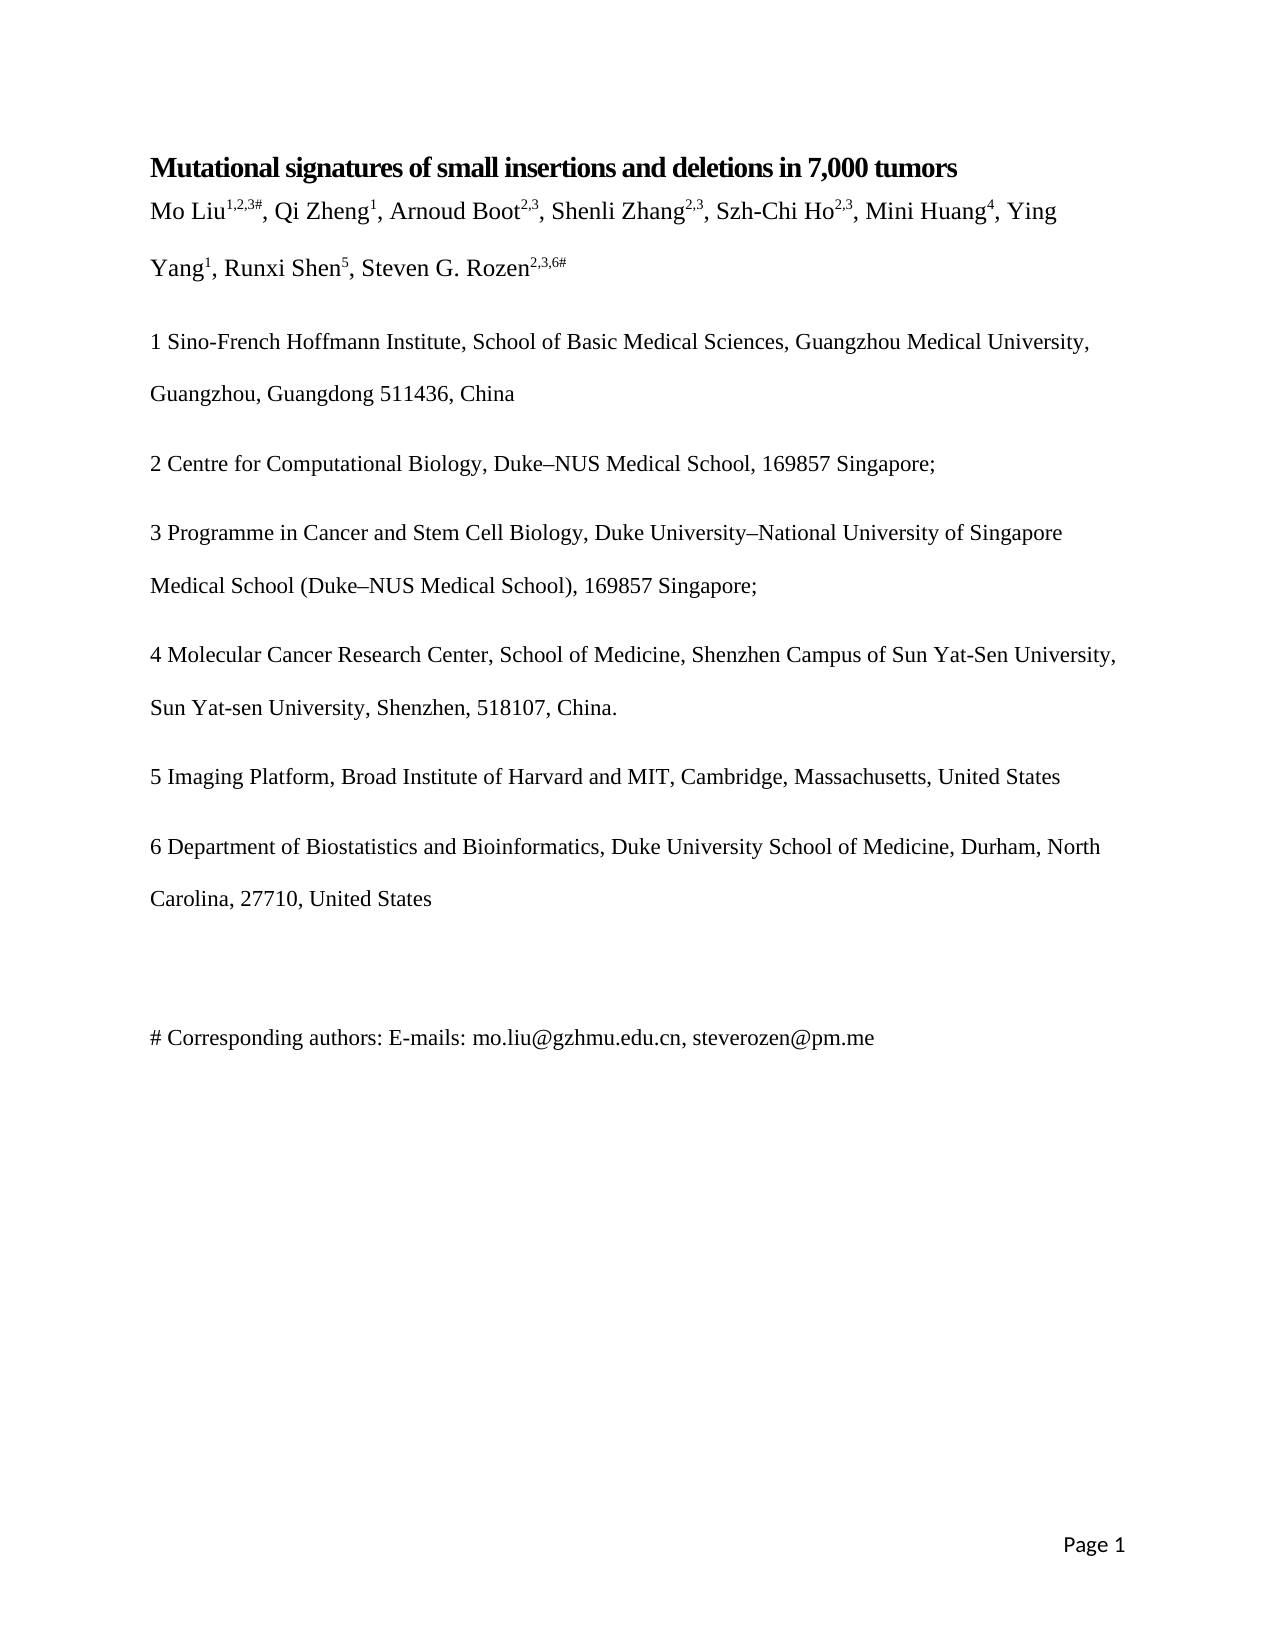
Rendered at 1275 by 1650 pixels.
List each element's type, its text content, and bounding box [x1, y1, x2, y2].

text 3 Programme in Cancer and Stem Cell Biology, Duke University–National University of Singapore Medical School (Duke–NUS Medical School), 169857 Singapore; [150, 519, 1125, 598]
text 2 Centre for Computational Biology, Duke–NUS Medical School, 169857 Singapore; [150, 450, 1125, 476]
text 5 Imaging Platform, Broad Institute of Harvard and MIT, Cambridge, Massachusetts, United States [150, 763, 1125, 790]
title Mutational signatures of small insertions and deletions in 7,000 tumors [150, 150, 1125, 183]
text 4 Molecular Cancer Research Center, School of Medicine, Shenzhen Campus of Sun Yat-Sen University, Sun Yat-sen University, Shenzhen, 518107, China. [150, 641, 1125, 720]
text # Corresponding authors: E-mails: mo.liu@gzhmu.edu.cn, steverozen@pm.me [150, 1024, 1125, 1051]
text 6 Department of Biostatistics and Bioinformatics, Duke University School of Medicine, Durham, North Carolina, 27710, United States [150, 833, 1125, 912]
text 1 Sino-French Hoffmann Institute, School of Basic Medical Sciences, Guangzhou Medical University, Guangzhou, Guangdong 511436, China [150, 328, 1125, 407]
text Mo Liu1,2,3#, Qi Zheng1, Arnoud Boot2,3, Shenli Zhang2,3, Szh-Chi Ho2,3, Mini Huang4, Ying Yang1, Runxi Shen5, Steven G. Rozen2,3,6# [150, 196, 1125, 282]
